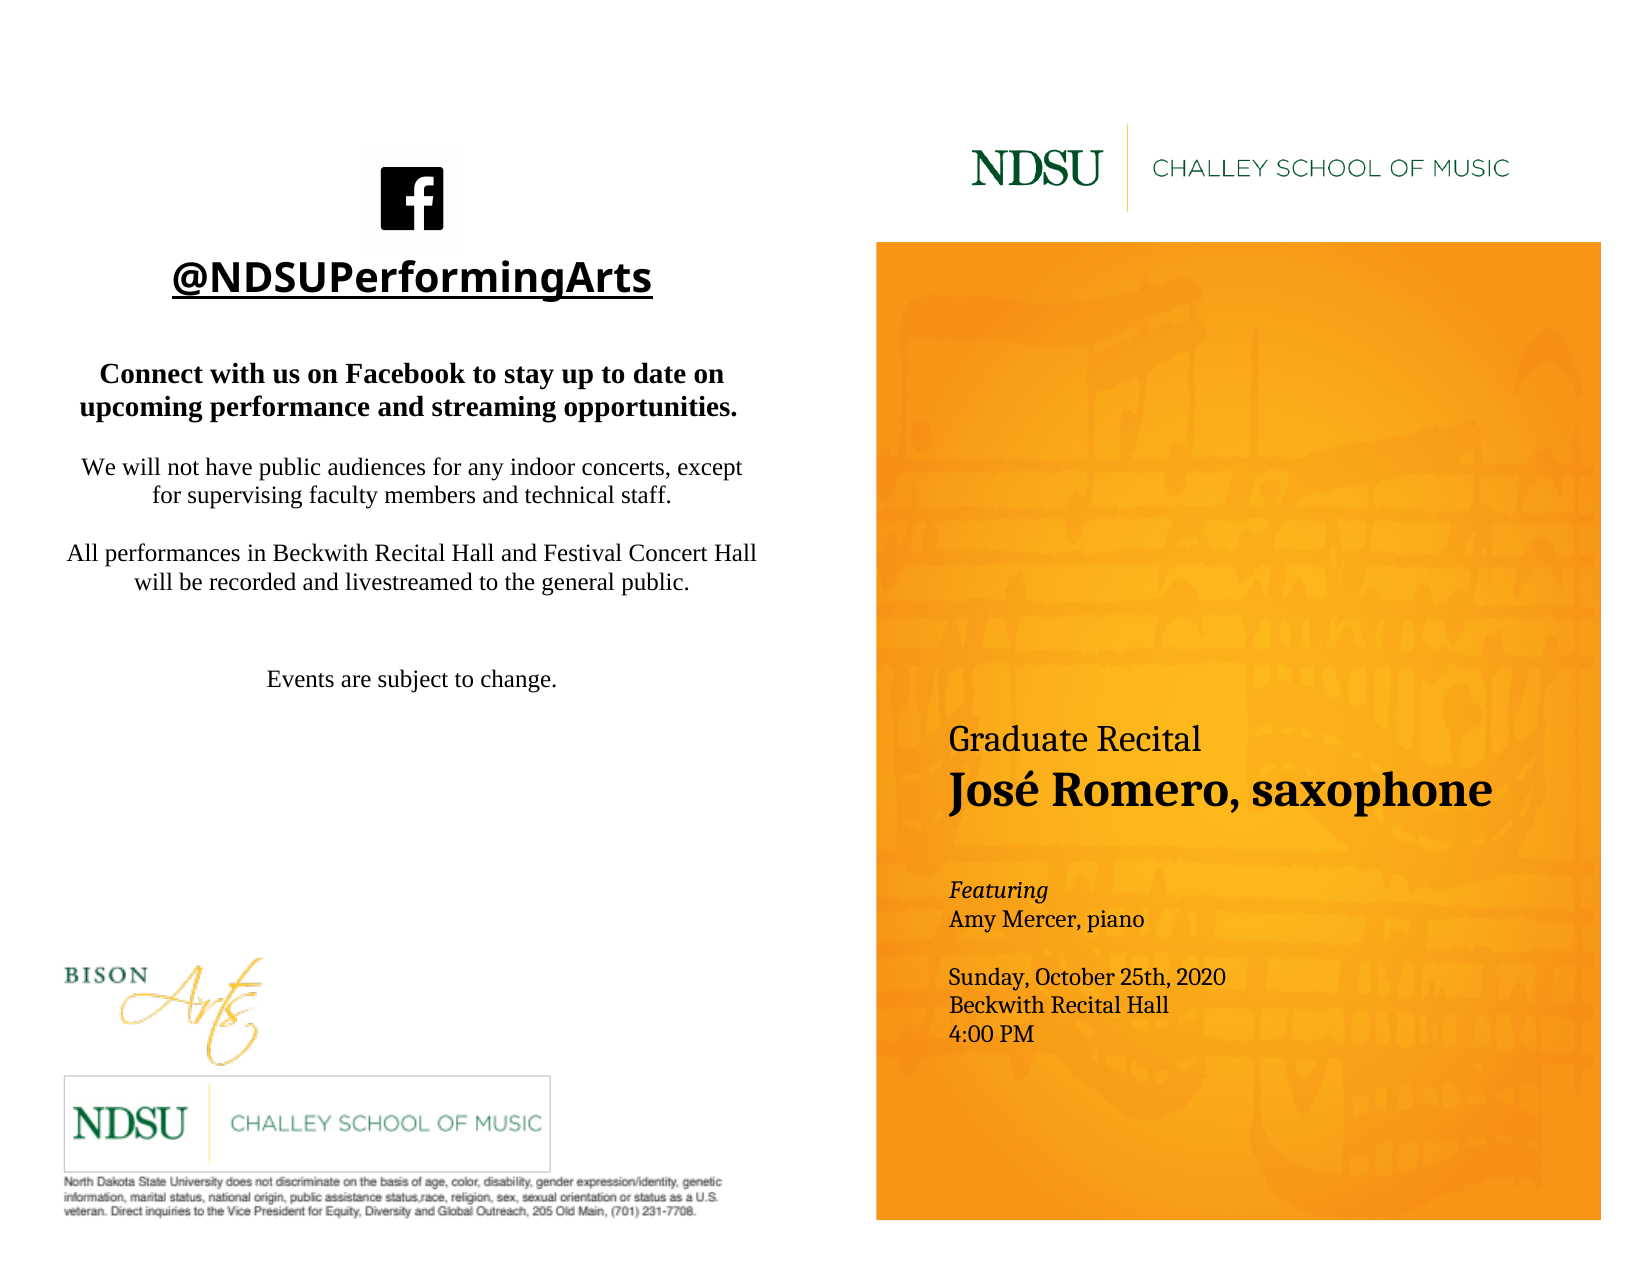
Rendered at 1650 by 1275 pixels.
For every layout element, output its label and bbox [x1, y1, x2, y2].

picture [362, 148, 462, 249]
picture [875, 115, 1601, 1219]
